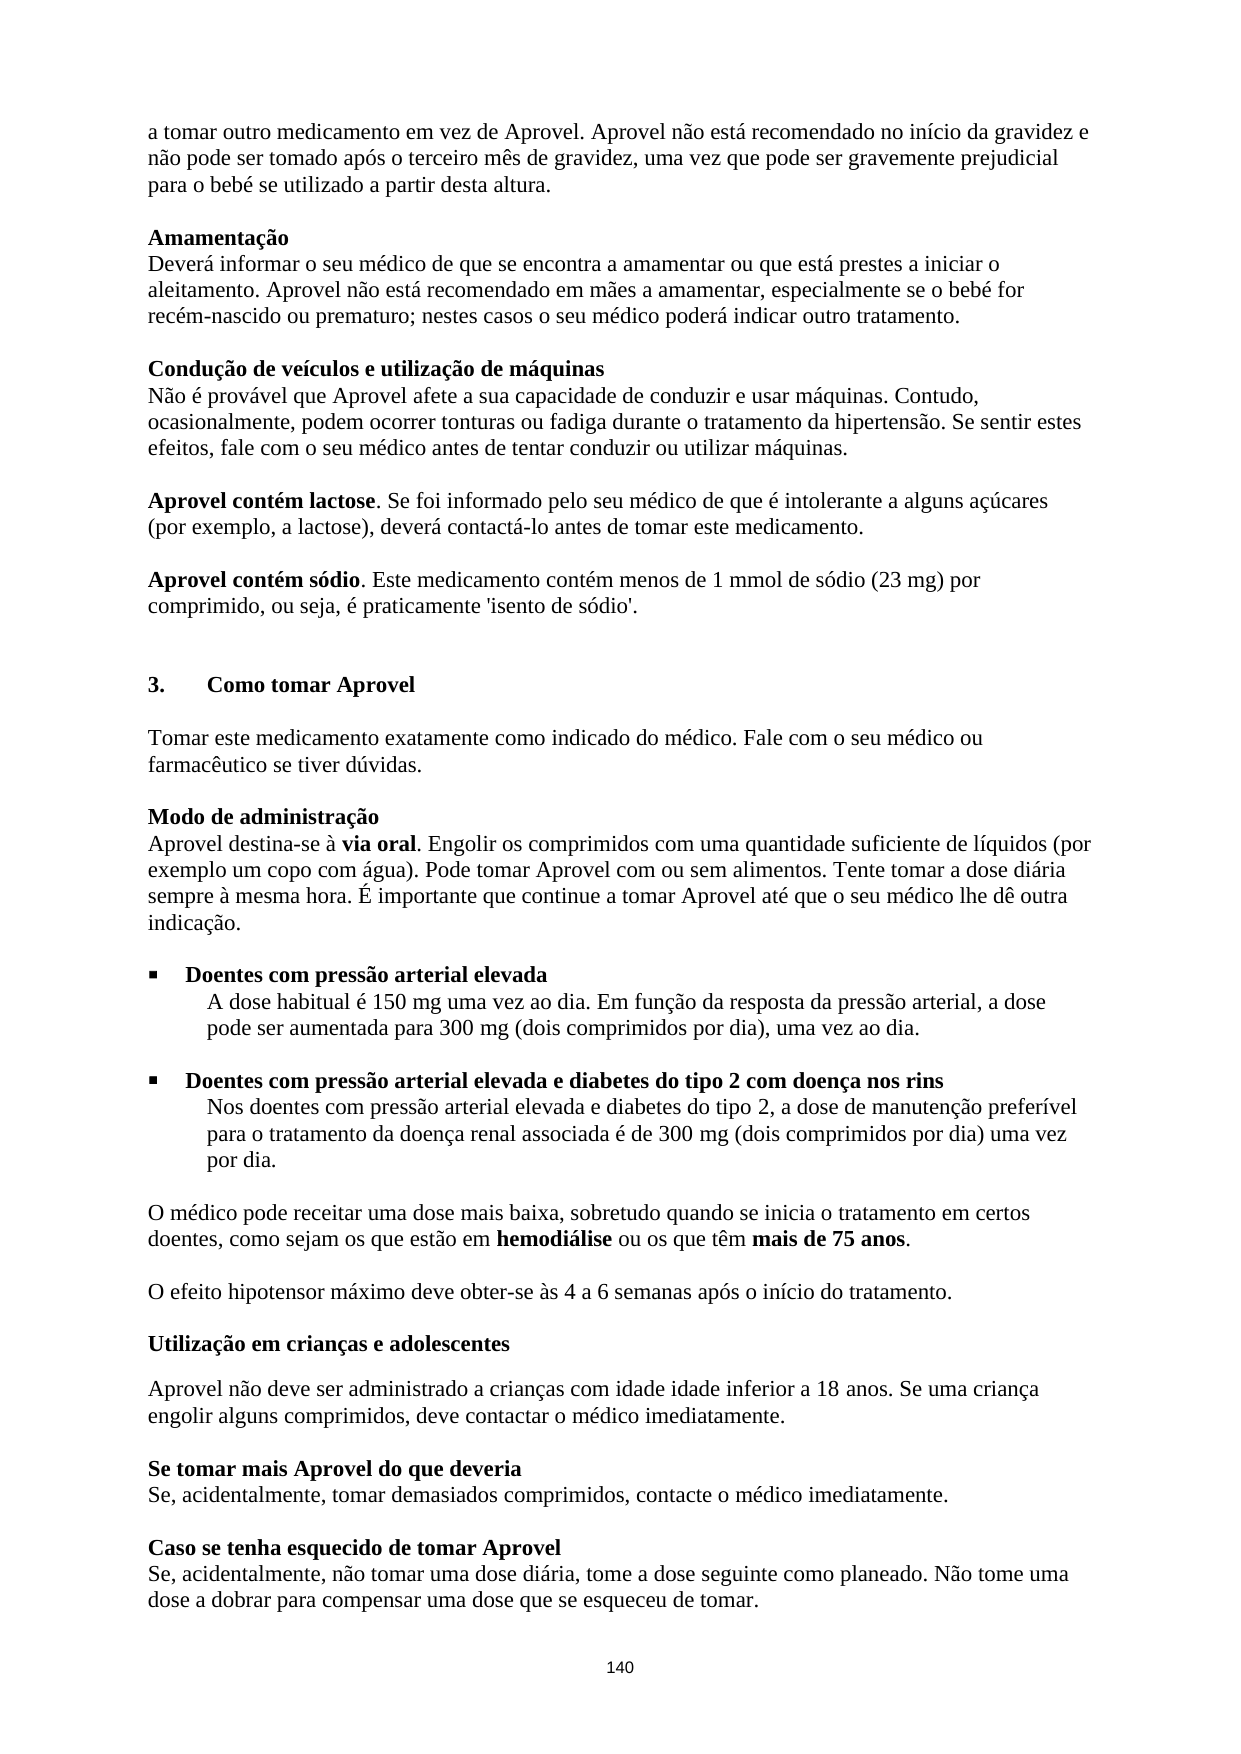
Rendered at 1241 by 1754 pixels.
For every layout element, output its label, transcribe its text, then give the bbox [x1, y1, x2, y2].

text Aprovel contém sódio. Este medicamento contém menos de 1 mmol de sódio (23 mg) por comprimido, ou seja, é praticamente 'isento de sódio'. [148, 566, 1093, 619]
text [148, 118, 1093, 197]
text Se, acidentalmente, tomar demasiados comprimidos, contacte o médico imediatamente. [148, 1481, 1093, 1507]
text Nos doentes com pressão arterial elevada e diabetes do tipo 2, a dose de manutenção preferível para o tratamento da doença renal associada é de 300 mg (dois comprimidos por dia) uma vez por dia. [207, 1093, 1093, 1172]
text Doentes com pressão arterial elevada e diabetes do tipo 2 com doença nos rins [148, 1067, 1093, 1093]
text Aprovel não deve ser administrado a crianças com idade idade inferior a 18 anos. Se uma criança engolir alguns comprimidos, deve contactar o médico imediatamente. [148, 1376, 1093, 1428]
text Doentes com pressão arterial elevada [148, 961, 1093, 988]
text Aprovel contém lactose. Se foi informado pelo seu médico de que é intolerante a alguns açúcares (por exemplo, a lactose), deverá contactá-lo antes de tomar este medicamento. [148, 487, 1093, 540]
text A dose habitual é 150 mg uma vez ao dia. Em função da resposta da pressão arterial, a dose pode ser aumentada para 300 mg (dois comprimidos por dia), uma vez ao dia. [207, 988, 1093, 1041]
subtitle Condução de veículos e utilização de máquinas [148, 355, 1093, 382]
text Se, acidentalmente, não tomar uma dose diária, tome a dose seguinte como planeado. Não tome uma dose a dobrar para compensar uma dose que se esqueceu de tomar. [148, 1560, 1093, 1613]
text Deverá informar o seu médico de que se encontra a amamentar ou que está prestes a iniciar o aleitamento. Aprovel não está recomendado em mães a amamentar, especialmente se o bebé for recém-nascido ou prematuro; nestes casos o seu médico poderá indicar outro tratamento. [148, 250, 1093, 329]
subtitle Se tomar mais Aprovel do que deveria [148, 1454, 1093, 1481]
subtitle Caso se tenha esquecido de tomar Aprovel [148, 1534, 1093, 1560]
text Tomar este medicamento exatamente como indicado do médico. Fale com o seu médico ou farmacêutico se tiver dúvidas. [148, 724, 1093, 777]
text O médico pode receitar uma dose mais baixa, sobretudo quando se inicia o tratamento em certos doentes, como sejam os que estão em hemodiálise ou os que têm mais de 75 anos. [148, 1199, 1093, 1251]
text Utilização em crianças e adolescentes [148, 1330, 1093, 1357]
text Não é provável que Aprovel afete a sua capacidade de conduzir e usar máquinas. Contudo, ocasionalmente, podem ocorrer tonturas ou fadiga durante o tratamento da hipertensão. Se sentir estes efeitos, fale com o seu médico antes de tentar conduzir ou utilizar máquinas. [148, 382, 1093, 461]
subtitle Amamentação [148, 223, 1093, 250]
text O efeito hipotensor máximo deve obter-se às 4 a 6 semanas após o início do tratamento. [148, 1278, 1093, 1304]
subtitle Modo de administração [148, 803, 1093, 830]
subtitle 3. Como tomar Aprovel [148, 672, 1093, 698]
text Aprovel destina-se à via oral. Engolir os comprimidos com uma quantidade suficiente de líquidos (por exemplo um copo com água). Pode tomar Aprovel com ou sem alimentos. Tente tomar a dose diária sempre à mesma hora. É importante que continue a tomar Aprovel até que o seu médico lhe dê outra indicação. [148, 830, 1093, 935]
